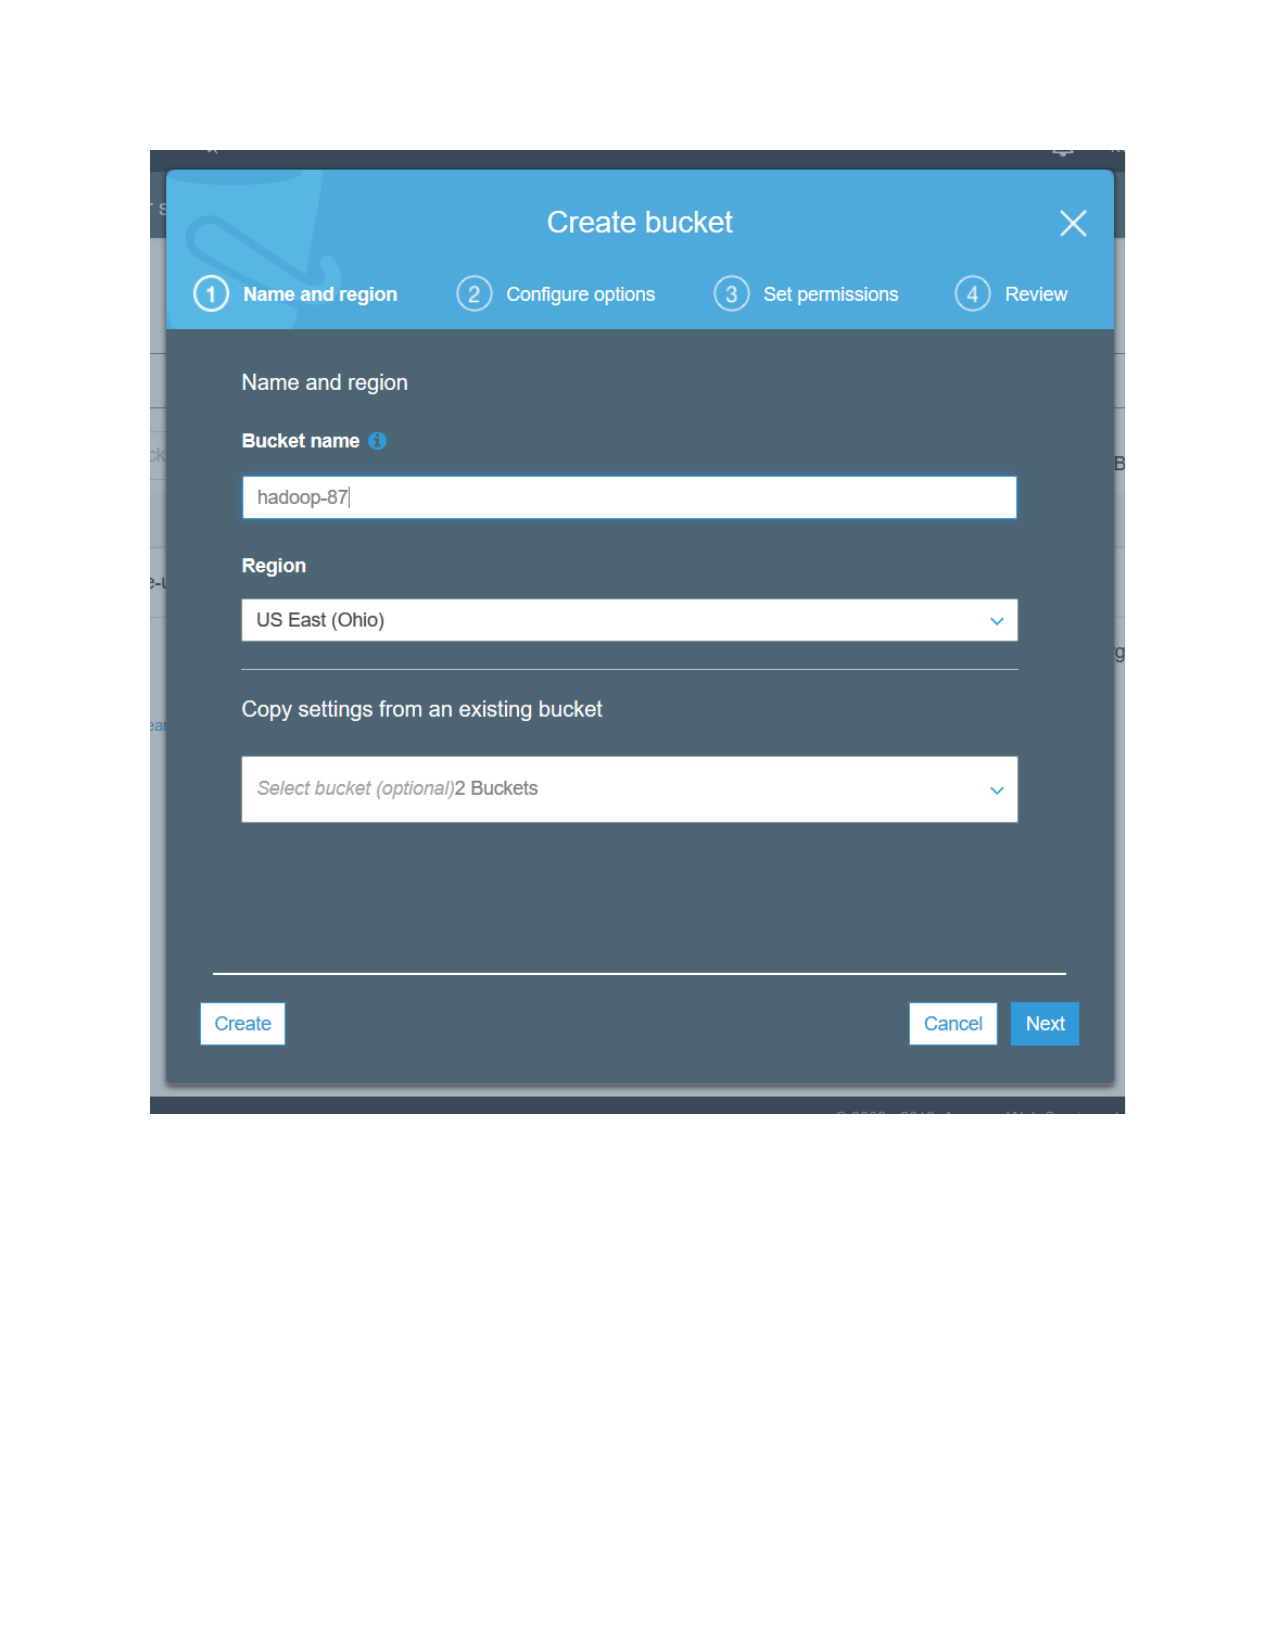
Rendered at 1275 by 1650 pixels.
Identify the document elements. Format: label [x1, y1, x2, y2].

picture [150, 150, 1125, 1114]
